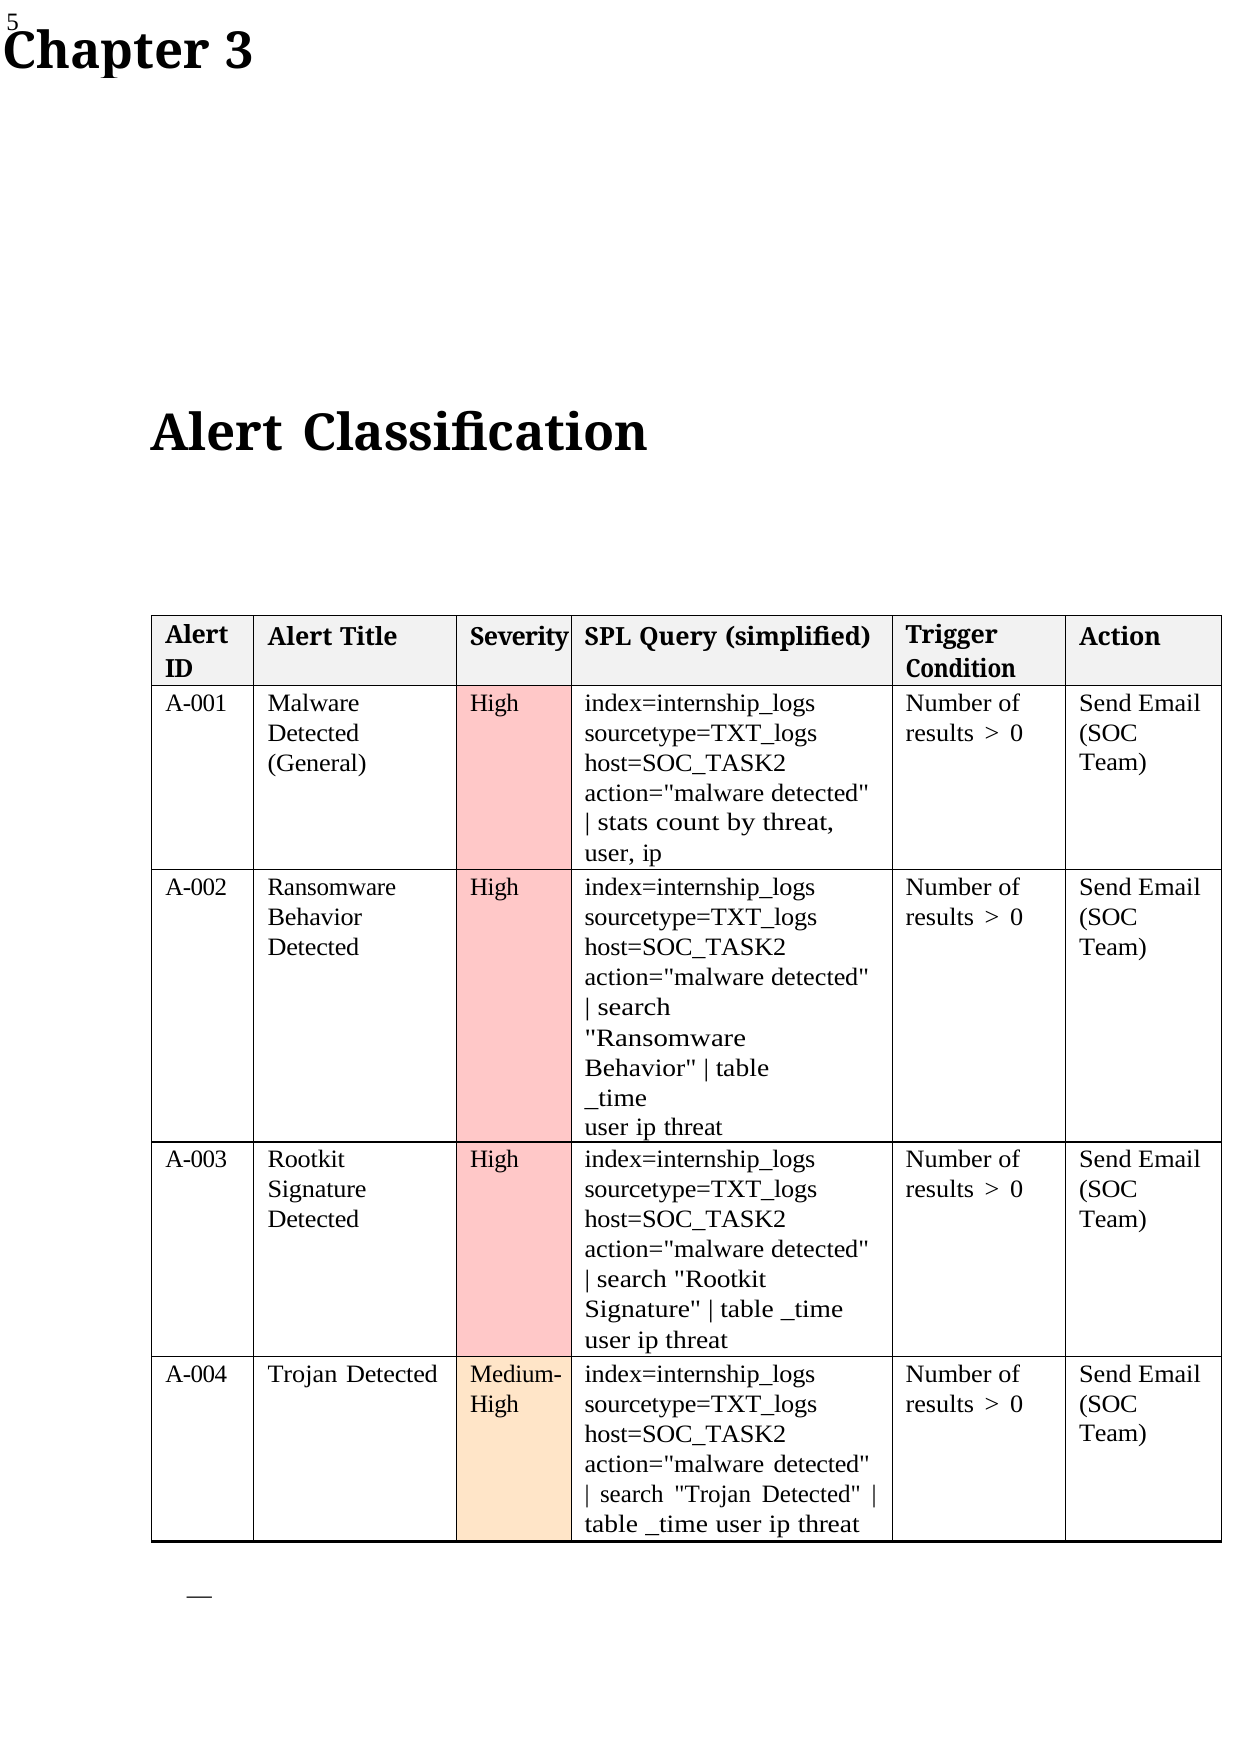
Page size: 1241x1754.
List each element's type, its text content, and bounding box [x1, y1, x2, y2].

text — [187, 1580, 1226, 1609]
table_cell index=internship_logs sourcetype=TXT_logs host=SOC_TASK2 action="malware detected" | stats count by threat, user, ip [572, 686, 892, 869]
table_header Action [1066, 616, 1221, 685]
table_cell Send Email (SOC Team) [1066, 1357, 1221, 1540]
table_cell Trojan Detected [254, 1357, 456, 1540]
table_cell High [457, 870, 571, 1141]
table_cell Send Email (SOC Team) [1066, 1143, 1221, 1356]
table_cell Ransomware Behavior Detected [254, 870, 456, 1141]
table_cell Malware Detected (General) [254, 686, 456, 869]
table_cell Number of results > 0 [893, 870, 1065, 1141]
subtitle Alert Classification [150, 396, 1226, 466]
table_cell Send Email (SOC Team) [1066, 870, 1221, 1141]
table_cell Number of results > 0 [893, 1143, 1065, 1356]
table_cell index=internship_logs sourcetype=TXT_logs host=SOC_TASK2 action="malware detected" | search "Rootkit Signature" | table _time user ip threat [572, 1143, 892, 1356]
table_cell A-002 [152, 870, 253, 1141]
table_header Severity [457, 616, 571, 685]
table_cell Number of results > 0 [893, 686, 1065, 869]
table_cell Rootkit Signature Detected [254, 1143, 456, 1356]
table_cell index=internship_logs sourcetype=TXT_logs host=SOC_TASK2 action="malware detected" | search "Trojan Detected" | table _time user ip threat [572, 1357, 892, 1540]
table_header Alert Title [254, 616, 456, 685]
table_header Alert ID [152, 616, 253, 685]
table_cell High [457, 1143, 571, 1356]
table_header Trigger Condition [893, 616, 1065, 685]
table_cell Send Email (SOC Team) [1066, 686, 1221, 869]
table_cell A-004 [152, 1357, 253, 1540]
table_cell index=internship_logs sourcetype=TXT_logs host=SOC_TASK2 action="malware detected" | search "Ransomware Behavior" | table _time user ip threat [572, 870, 892, 1141]
table_header SPL Query (simplified) [572, 616, 892, 685]
table_cell Number of results > 0 [893, 1357, 1065, 1540]
table_cell A-003 [152, 1143, 253, 1356]
table_cell A-001 [152, 686, 253, 869]
table_cell Medium- High [457, 1357, 571, 1540]
table_cell High [457, 686, 571, 869]
